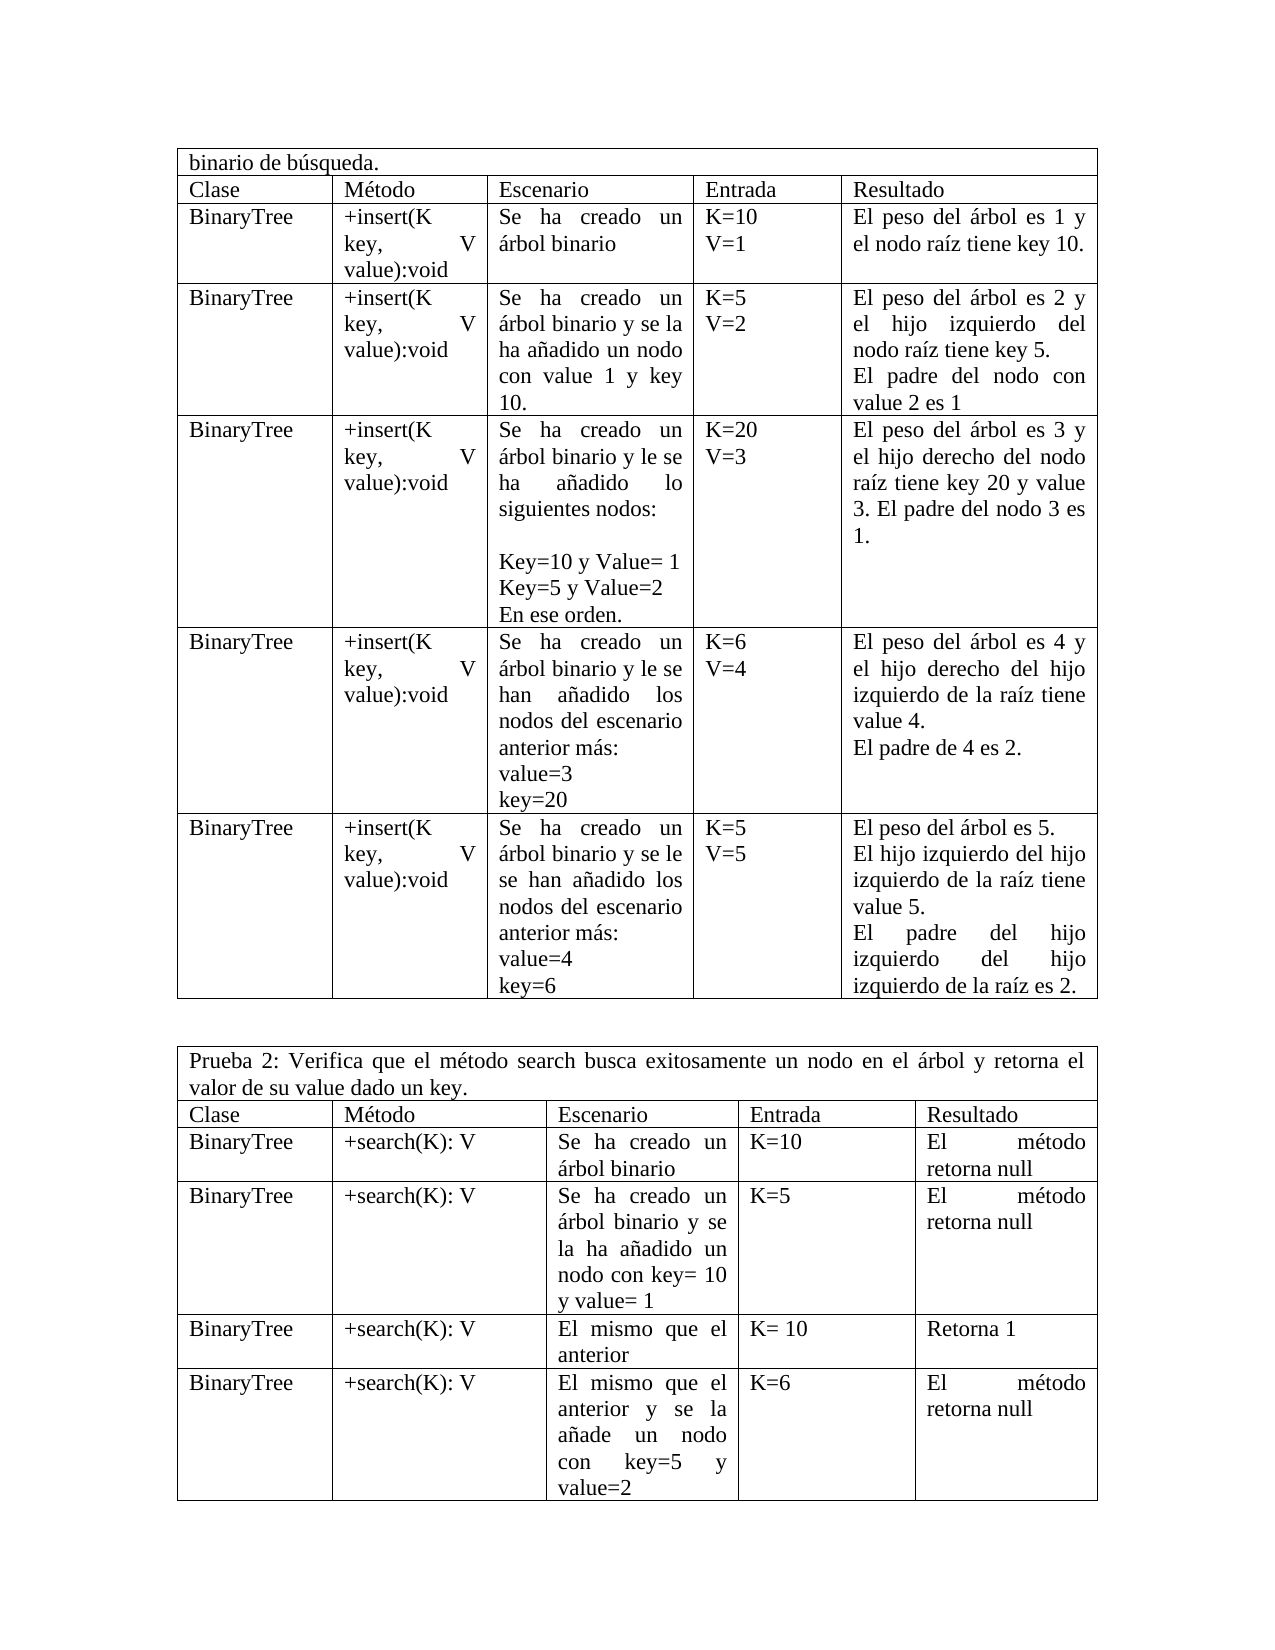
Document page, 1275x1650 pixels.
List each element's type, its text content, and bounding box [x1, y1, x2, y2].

table_cell +insert(K key, V value):void [333, 284, 487, 415]
table_cell BinaryTree [178, 416, 332, 627]
table_cell Se ha creado un árbol binario y se la ha añadido un nodo con key= 10 y value= 1 [547, 1182, 738, 1314]
table_cell BinaryTree [178, 1182, 332, 1314]
table_cell Clase [178, 1101, 332, 1127]
table_cell +insert(K key, V value):void [333, 628, 487, 813]
table_cell K=20 V=3 [694, 416, 841, 627]
table_cell Retorna 1 [916, 1315, 1097, 1368]
table_cell Escenario [547, 1101, 738, 1127]
table_cell BinaryTree [178, 1315, 332, 1368]
table_cell K=5 V=2 [694, 284, 841, 415]
table_cell K= 10 [739, 1315, 915, 1368]
table_cell BinaryTree [178, 204, 332, 282]
table_cell +insert(K key, V value):void [333, 204, 487, 282]
table_cell +search(K): V [333, 1182, 546, 1314]
table_cell +search(K): V [333, 1369, 546, 1500]
table_cell El método retorna null [916, 1182, 1097, 1314]
table_cell Resultado [916, 1101, 1097, 1127]
table_cell Entrada [694, 176, 841, 202]
table_cell El peso del árbol es 5. El hijo izquierdo del hijo izquierdo de la raíz tiene value 5. El padre del hijo izquierdo del hijo izquierdo de la raíz es 2. [842, 814, 1097, 998]
table_cell K=6 V=4 [694, 628, 841, 813]
table_cell El método retorna null [916, 1128, 1097, 1181]
table_cell +insert(K key, V value):void [333, 416, 487, 627]
table_cell K=5 V=5 [694, 814, 841, 998]
table_cell El mismo que el anterior [547, 1315, 738, 1368]
table_cell BinaryTree [178, 1369, 332, 1500]
table_cell El peso del árbol es 4 y el hijo derecho del hijo izquierdo de la raíz tiene value 4. El padre de 4 es 2. [842, 628, 1097, 813]
table_cell +search(K): V [333, 1315, 546, 1368]
table_cell El peso del árbol es 2 y el hijo izquierdo del nodo raíz tiene key 5. El padre del nodo con value 2 es 1 [842, 284, 1097, 415]
table_cell +insert(K key, V value):void [333, 814, 487, 998]
table_cell +search(K): V [333, 1128, 546, 1181]
table_cell Entrada [739, 1101, 915, 1127]
table_cell BinaryTree [178, 628, 332, 813]
table_cell Escenario [488, 176, 693, 202]
table_cell BinaryTree [178, 1128, 332, 1181]
table_cell K=6 [739, 1369, 915, 1500]
table_cell Se ha creado un árbol binario [547, 1128, 738, 1181]
table_cell El método retorna null [916, 1369, 1097, 1500]
table_cell BinaryTree [178, 284, 332, 415]
table_cell Se ha creado un árbol binario y se le se han añadido los nodos del escenario anterior más: value=4 key=6 [488, 814, 693, 998]
table_cell Resultado [842, 176, 1097, 202]
table_cell Método [333, 1101, 546, 1127]
table_cell Se ha creado un árbol binario [488, 204, 693, 282]
table_cell Se ha creado un árbol binario y le se ha añadido lo siguientes nodos: Key=10 y Value= 1 Key=5 y Value=2 En ese orden. [488, 416, 693, 627]
table_cell BinaryTree [178, 814, 332, 998]
table_cell El mismo que el anterior y se la añade un nodo con key=5 y value=2 [547, 1369, 738, 1500]
table_cell K=10 V=1 [694, 204, 841, 282]
table_cell Clase [178, 176, 332, 202]
table_header Prueba 2: Verifica que el método search busca exitosamente un nodo en el árbol y retorna el valor de su value dado un key. [178, 1047, 1097, 1100]
table_cell Se ha creado un árbol binario y le se han añadido los nodos del escenario anterior más: value=3 key=20 [488, 628, 693, 813]
table_cell Se ha creado un árbol binario y se la ha añadido un nodo con value 1 y key 10. [488, 284, 693, 415]
table_cell K=10 [739, 1128, 915, 1181]
table_cell El peso del árbol es 3 y el hijo derecho del nodo raíz tiene key 20 y value 3. El padre del nodo 3 es 1. [842, 416, 1097, 627]
table_cell El peso del árbol es 1 y el nodo raíz tiene key 10. [842, 204, 1097, 282]
table_cell K=5 [739, 1182, 915, 1314]
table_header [178, 149, 1097, 175]
table_cell Método [333, 176, 487, 202]
